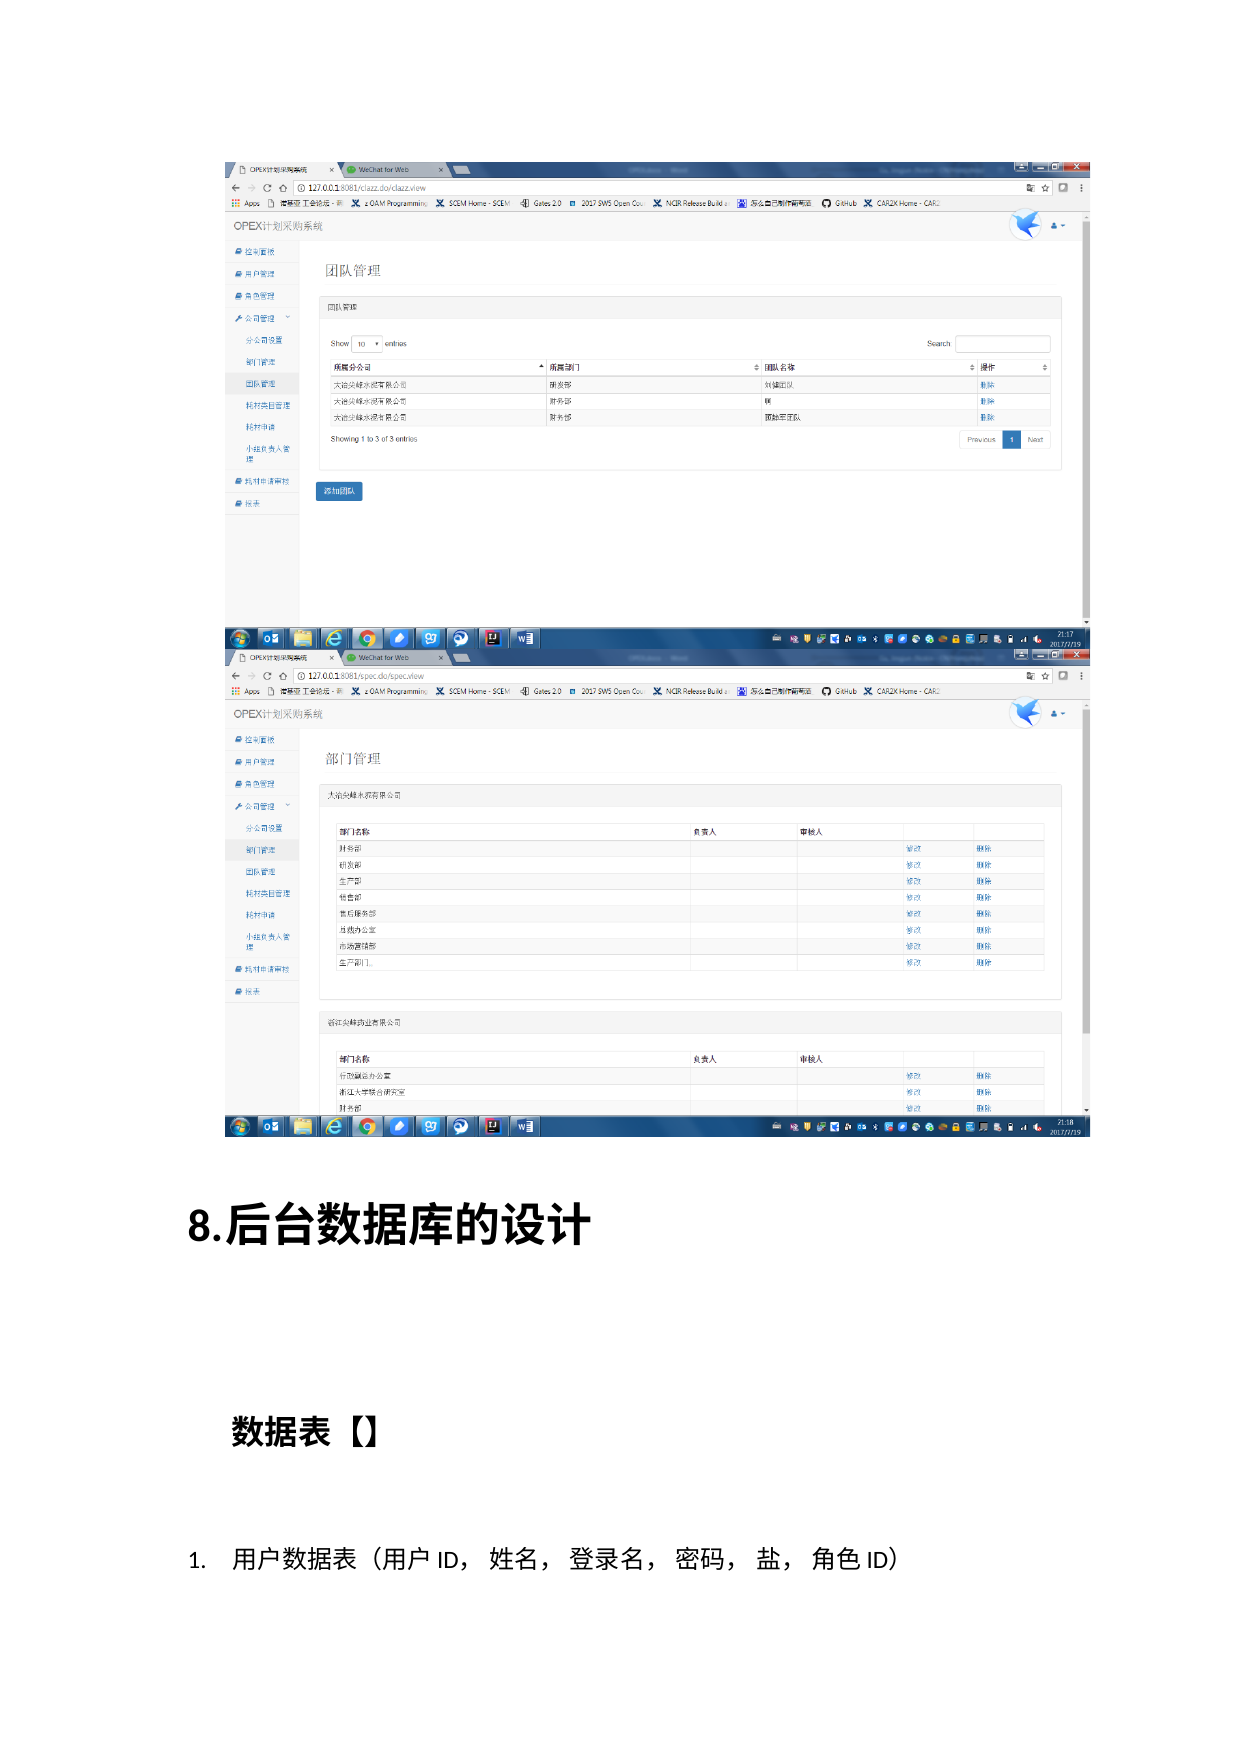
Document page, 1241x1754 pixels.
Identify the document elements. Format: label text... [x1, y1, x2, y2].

list 用户数据表（用户ID， 姓名， 登录名， 密码， 盐， 角色ID） [187, 1525, 1053, 1590]
subtitle 数据表【】 [187, 1398, 1053, 1463]
picture [225, 162, 1091, 1137]
subtitle 后台数据库的设计 [187, 1172, 1053, 1270]
